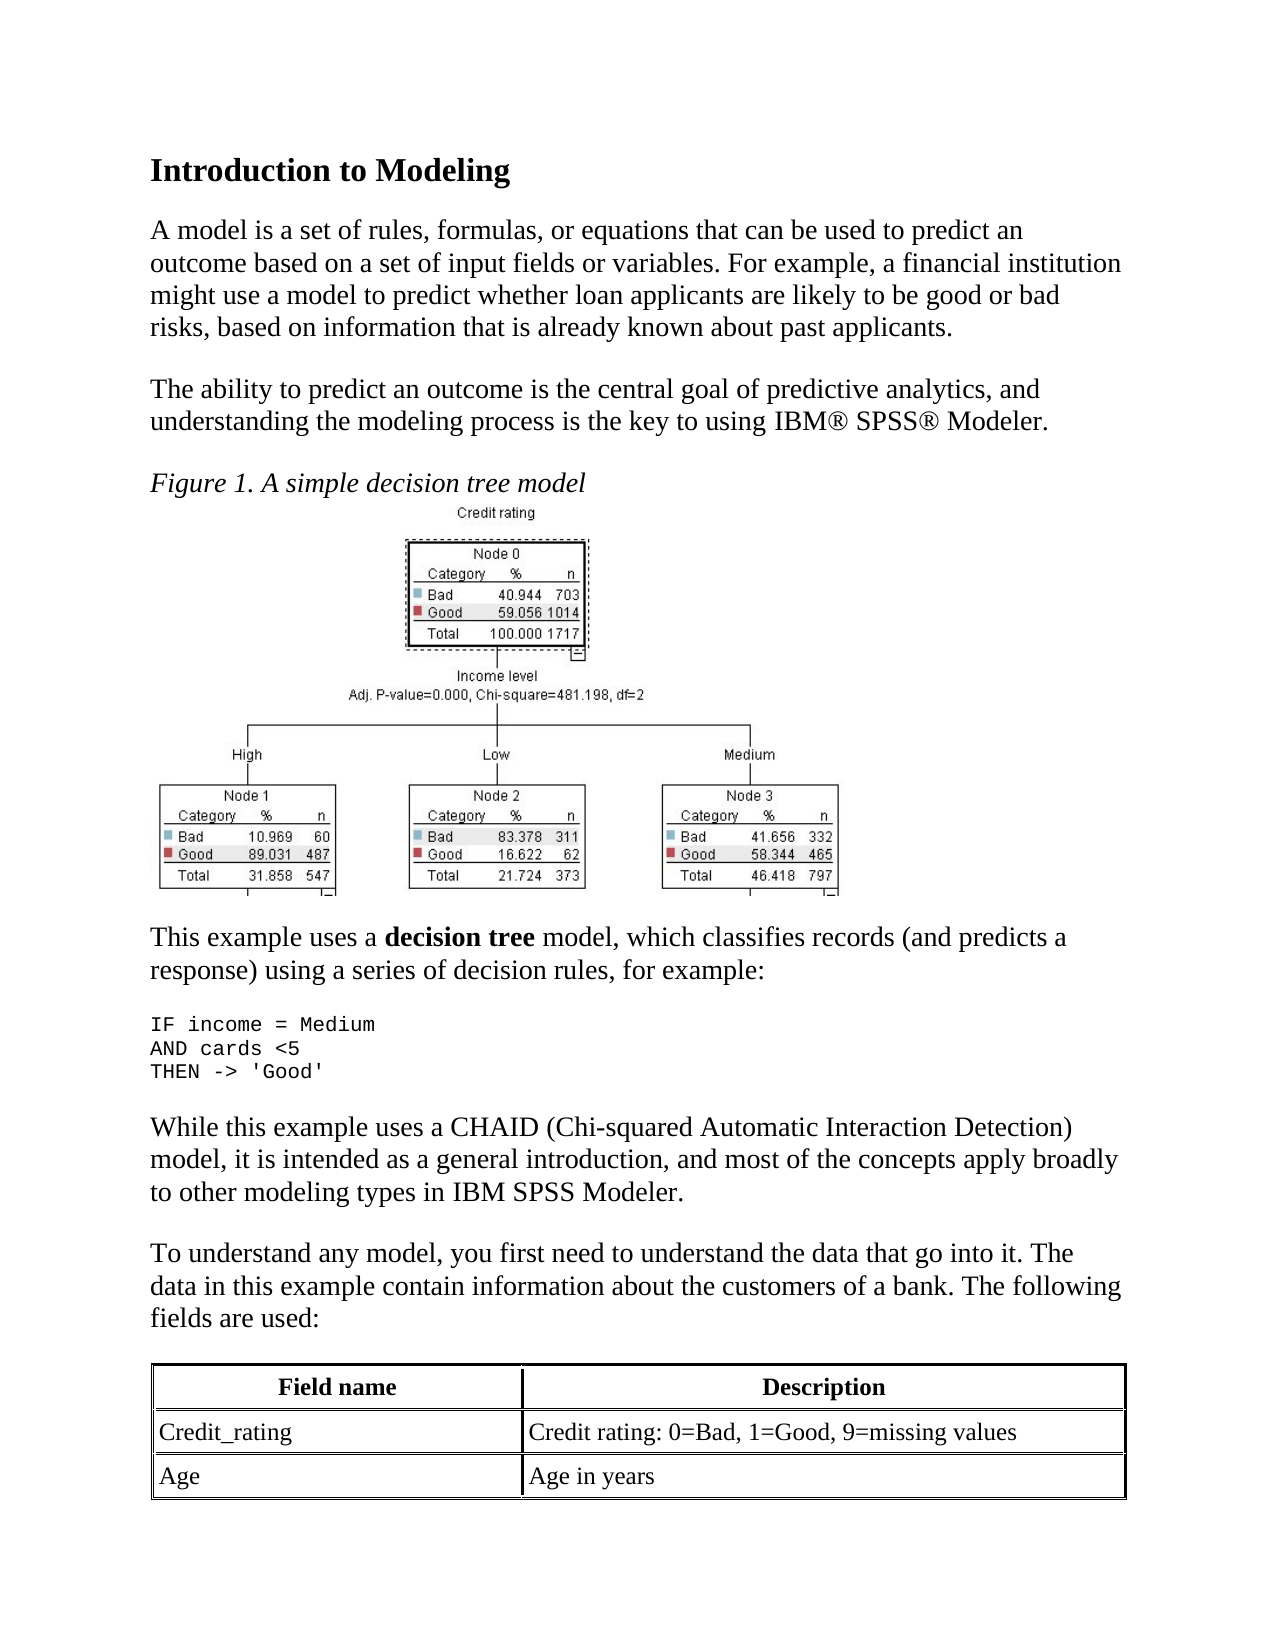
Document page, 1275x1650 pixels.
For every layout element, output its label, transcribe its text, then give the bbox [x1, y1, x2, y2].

table_cell Credit_rating [154, 1408, 521, 1452]
text This example uses a decision tree model, which classifies records (and predicts a response) using a series of decision rules, for example: [150, 920, 1125, 985]
text To understand any model, you first need to understand the data that go into it. The data in this example contain information about the customers of a bank. The following fields are used: [150, 1237, 1125, 1334]
text Figure 1. A simple decision tree model [150, 466, 1125, 498]
table_header Description [522, 1366, 1124, 1407]
text A model is a set of rules, formulas, or equations that can be used to predict an outcome based on a set of input fields or variables. For example, a financial institution might use a model to predict whether loan applicants are likely to be good or bad risks, based on information that is already known about past applicants. [150, 213, 1125, 343]
table_header Field name [154, 1365, 522, 1407]
table_cell Credit rating: 0=Bad, 1=Good, 9=missing values [524, 1408, 1125, 1452]
text IF income = Medium [150, 1014, 1125, 1038]
text THEN -> 'Good' [150, 1062, 1125, 1085]
table_cell Age [152, 1452, 522, 1496]
table_cell Age in years [522, 1452, 1126, 1496]
text While this example uses a CHAID (Chi-squared Automatic Interaction Detection) model, it is intended as a general introduction, and most of the concepts apply broadly to other modeling types in IBM SPSS Modeler. [150, 1110, 1125, 1207]
picture [150, 498, 847, 896]
text AND cards <5 [150, 1038, 1125, 1062]
text Introduction to Modeling [150, 150, 1125, 188]
text The ability to predict an outcome is the central goal of predictive analytics, and understanding the modeling process is the key to using IBM® SPSS® Modeler. [150, 372, 1125, 437]
